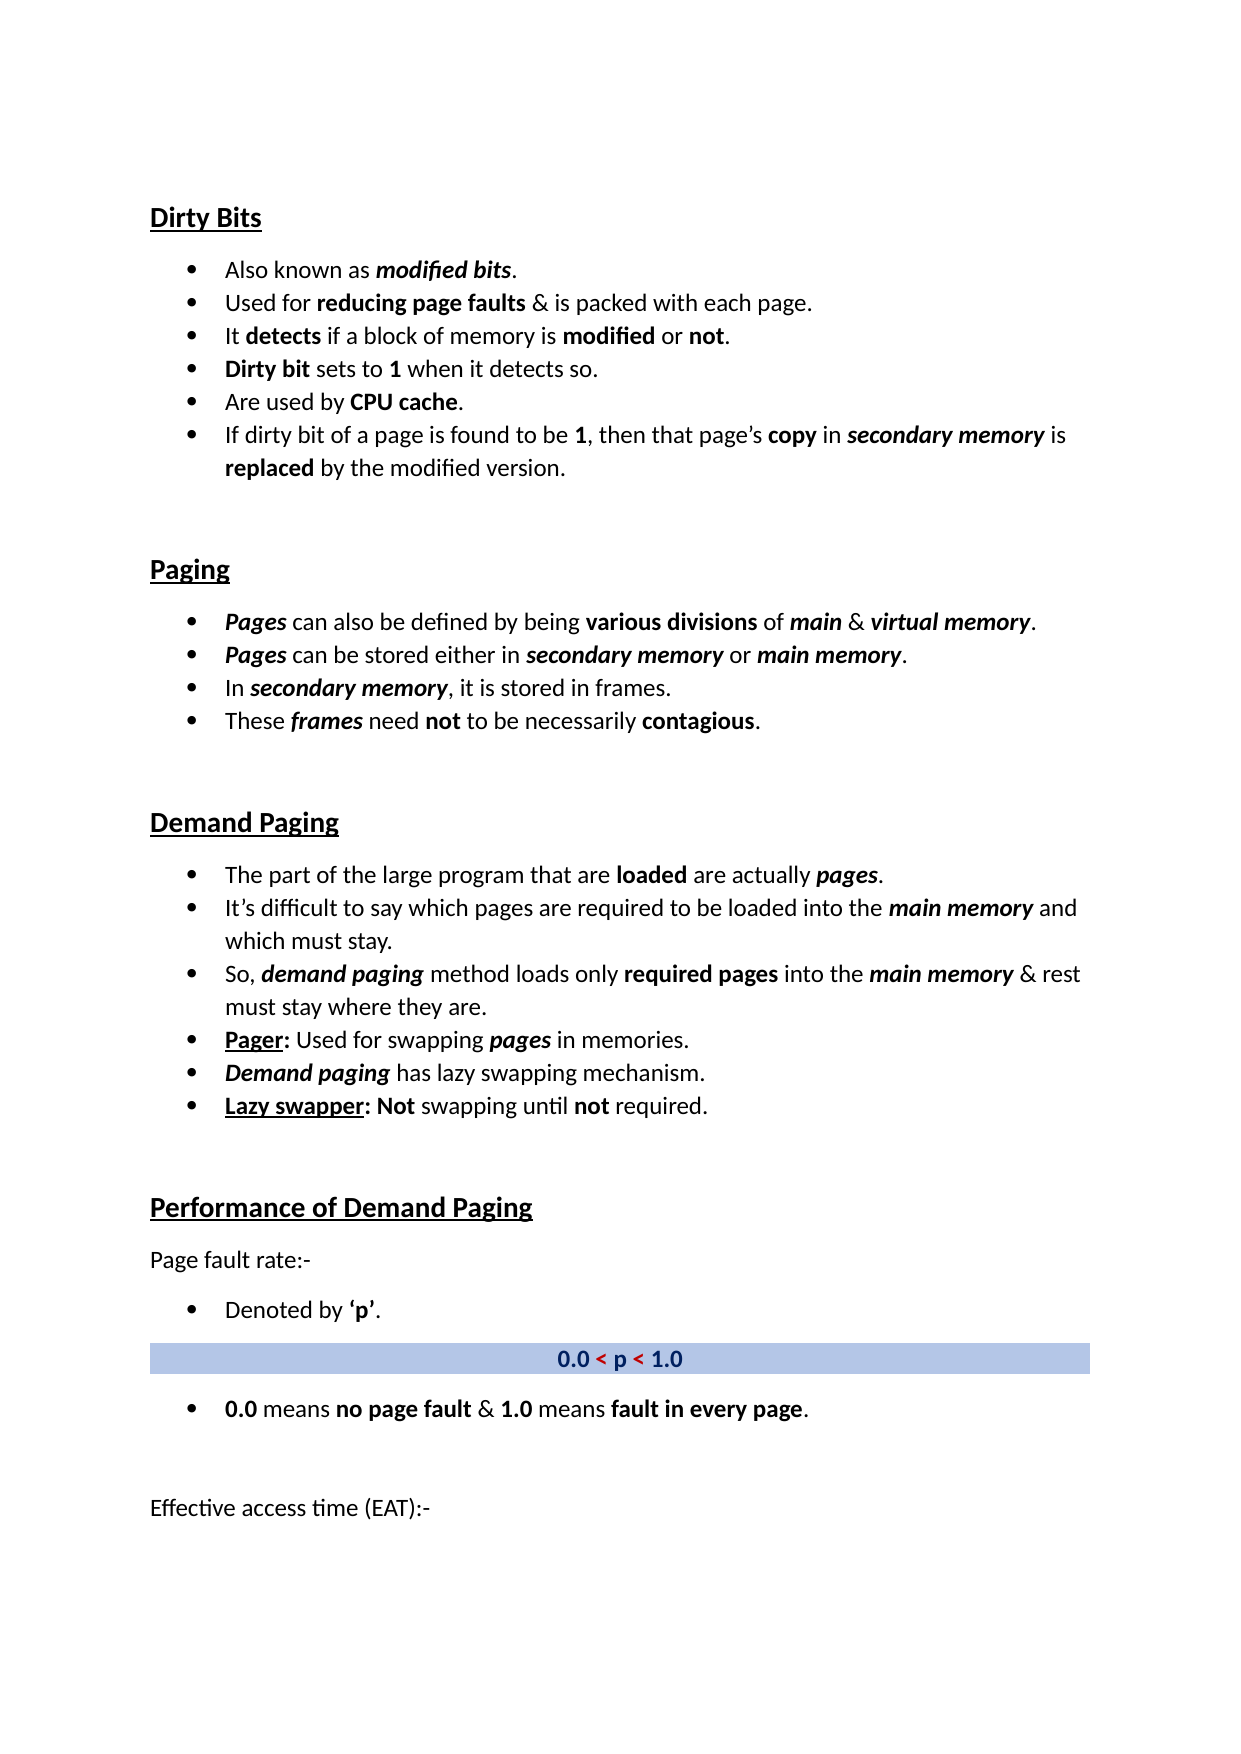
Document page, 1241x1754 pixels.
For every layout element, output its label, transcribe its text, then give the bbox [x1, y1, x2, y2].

list It’s difficult to say which pages are required to be loaded into the main memory and which must stay. [187, 892, 1090, 956]
list Pages can be stored either in secondary memory or main memory. [187, 639, 1090, 670]
text Dirty Bits [150, 199, 1090, 235]
list The part of the large program that are loaded are actually pages. [187, 859, 1090, 890]
list Pager: Used for swapping pages in memories. [187, 1024, 1090, 1054]
list Lazy swapper: Not swapping until not required. [187, 1090, 1090, 1120]
list These frames need not to be necessarily contagious. [187, 705, 1090, 736]
text Demand Paging [150, 804, 1090, 840]
list Also known as modified bits. [187, 255, 1090, 285]
list Denoted by ‘p’. [187, 1294, 1090, 1324]
text Page fault rate:- [150, 1244, 1090, 1275]
list Demand paging has lazy swapping mechanism. [187, 1057, 1090, 1087]
list In secondary memory, it is stored in frames. [187, 672, 1090, 703]
text Performance of Demand Paging [150, 1189, 1090, 1225]
list It detects if a block of memory is modified or not. [187, 321, 1090, 351]
list Dirty bit sets to 1 when it detects so. [187, 353, 1090, 384]
list If dirty bit of a page is found to be 1, then that page’s copy in secondary memory is replaced by the modified version. [187, 419, 1090, 483]
list So, demand paging method loads only required pages into the main memory & rest must stay where they are. [187, 958, 1090, 1022]
text Paging [150, 551, 1090, 587]
list 0.0 means no page fault & 1.0 means fault in every page. [187, 1393, 1090, 1423]
list Pages can also be defined by being various divisions of main & virtual memory. [187, 606, 1090, 637]
list Used for reducing page faults & is packed with each page. [187, 288, 1090, 318]
text Effective access time (EAT):- [150, 1492, 1090, 1523]
list Are used by CPU cache. [187, 386, 1090, 417]
text 0.0 < p < 1.0 [150, 1343, 1090, 1374]
